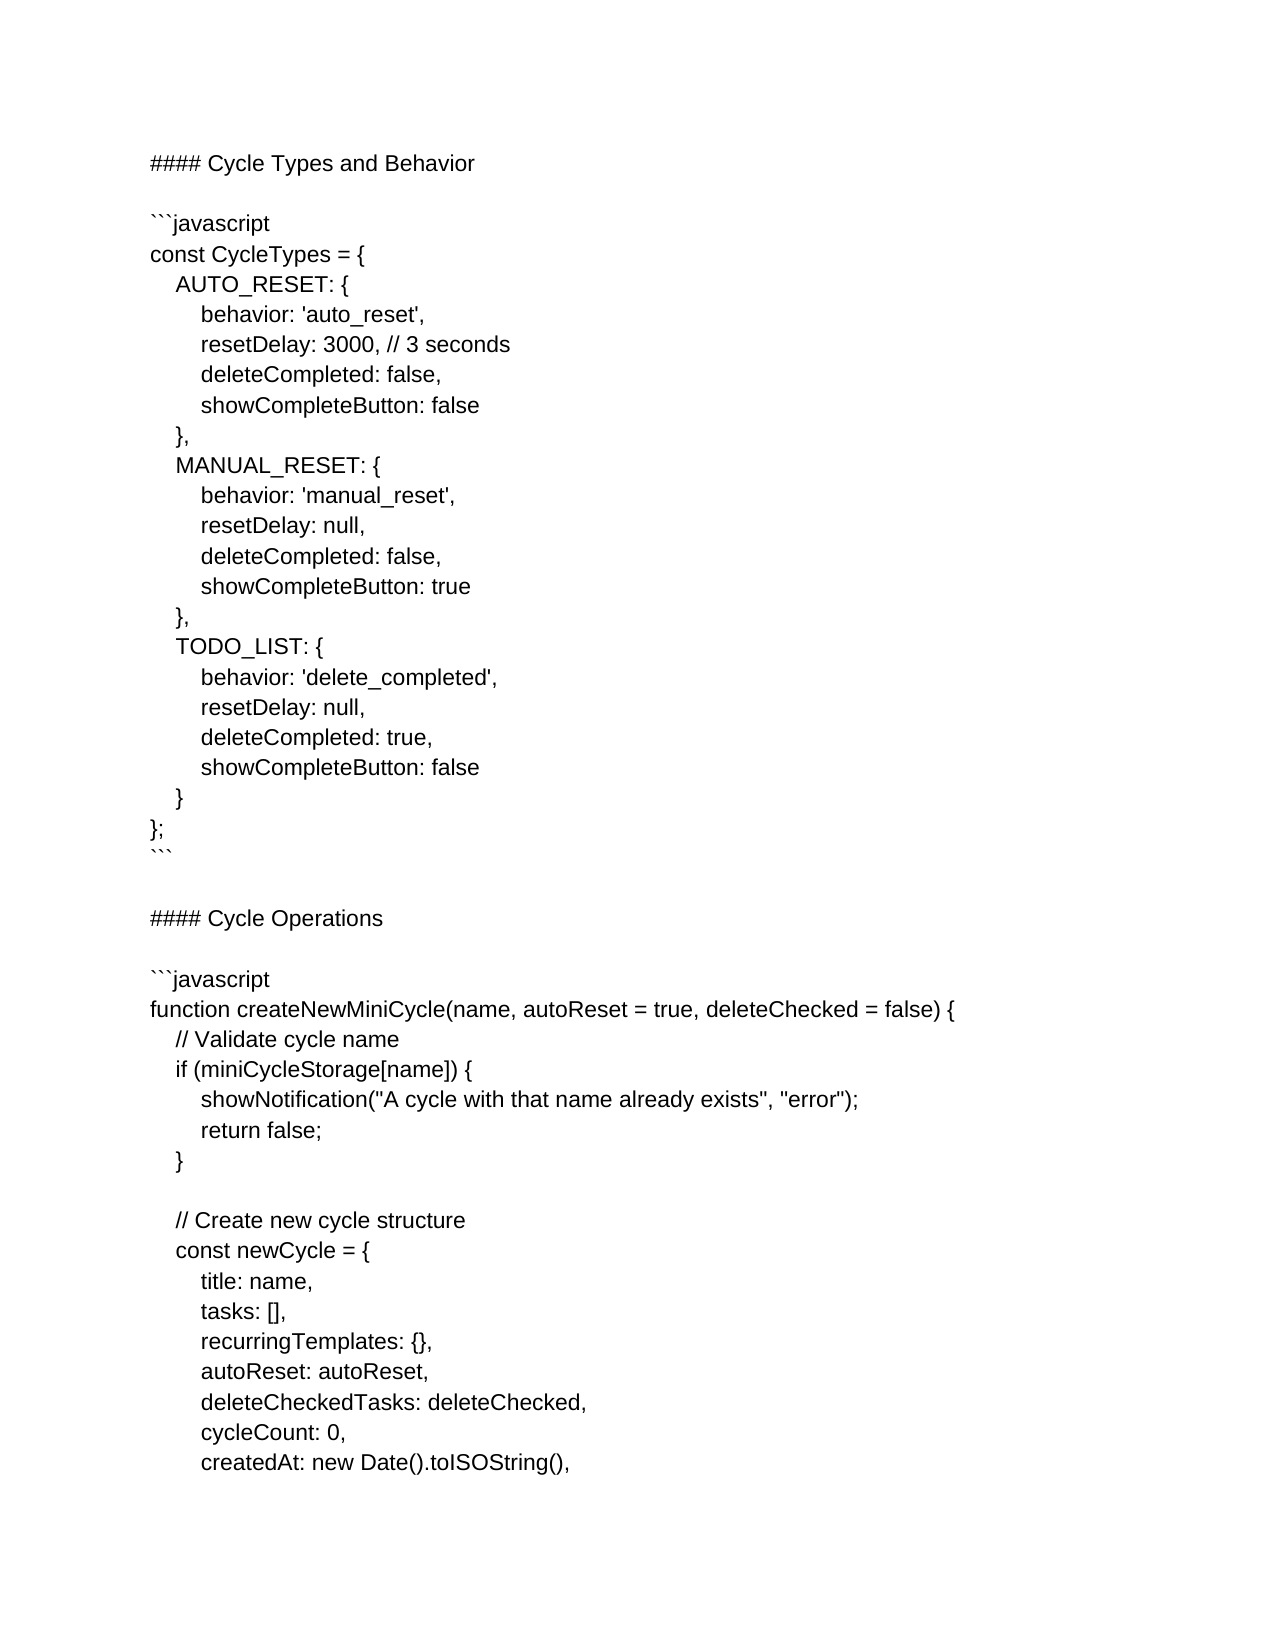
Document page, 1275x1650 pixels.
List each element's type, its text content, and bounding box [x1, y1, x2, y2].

text ``` [150, 845, 1125, 871]
text deleteCompleted: false, [150, 361, 1125, 388]
text showCompleteButton: false [150, 754, 1125, 781]
text const CycleTypes = { [150, 241, 1125, 267]
text deleteCheckedTasks: deleteChecked, [150, 1388, 1125, 1415]
text resetDelay: 3000, // 3 seconds [150, 331, 1125, 358]
text showCompleteButton: false [150, 392, 1125, 418]
text resetDelay: null, [150, 512, 1125, 539]
text }, [150, 422, 1125, 448]
text } [150, 784, 1125, 811]
text deleteCompleted: true, [150, 724, 1125, 750]
text autoReset: autoReset, [150, 1358, 1125, 1385]
text return false; [150, 1117, 1125, 1143]
text cycleCount: 0, [150, 1419, 1125, 1445]
text ```javascript [150, 210, 1125, 237]
text resetDelay: null, [150, 694, 1125, 720]
text showNotification("A cycle with that name already exists", "error"); [150, 1086, 1125, 1113]
text tasks: [], [150, 1298, 1125, 1324]
text MANUAL_RESET: { [150, 452, 1125, 478]
text behavior: 'delete_completed', [150, 663, 1125, 690]
text }; [150, 814, 1125, 841]
text recurringTemplates: {}, [150, 1328, 1125, 1354]
text // Create new cycle structure [150, 1207, 1125, 1234]
text function createNewMiniCycle(name, autoReset = true, deleteChecked = false) { [150, 996, 1125, 1022]
text behavior: 'auto_reset', [150, 301, 1125, 327]
text AUTO_RESET: { [150, 271, 1125, 297]
text #### Cycle Types and Behavior [150, 150, 1125, 176]
text showCompleteButton: true [150, 573, 1125, 599]
text createdAt: new Date().toISOString(), [150, 1449, 1125, 1475]
text if (miniCycleStorage[name]) { [150, 1056, 1125, 1083]
text TODO_LIST: { [150, 633, 1125, 660]
text const newCycle = { [150, 1237, 1125, 1264]
text ```javascript [150, 966, 1125, 992]
text #### Cycle Operations [150, 905, 1125, 932]
text } [150, 1147, 1125, 1173]
text // Validate cycle name [150, 1026, 1125, 1052]
text }, [150, 603, 1125, 629]
text behavior: 'manual_reset', [150, 482, 1125, 509]
text title: name, [150, 1268, 1125, 1294]
text deleteCompleted: false, [150, 543, 1125, 569]
